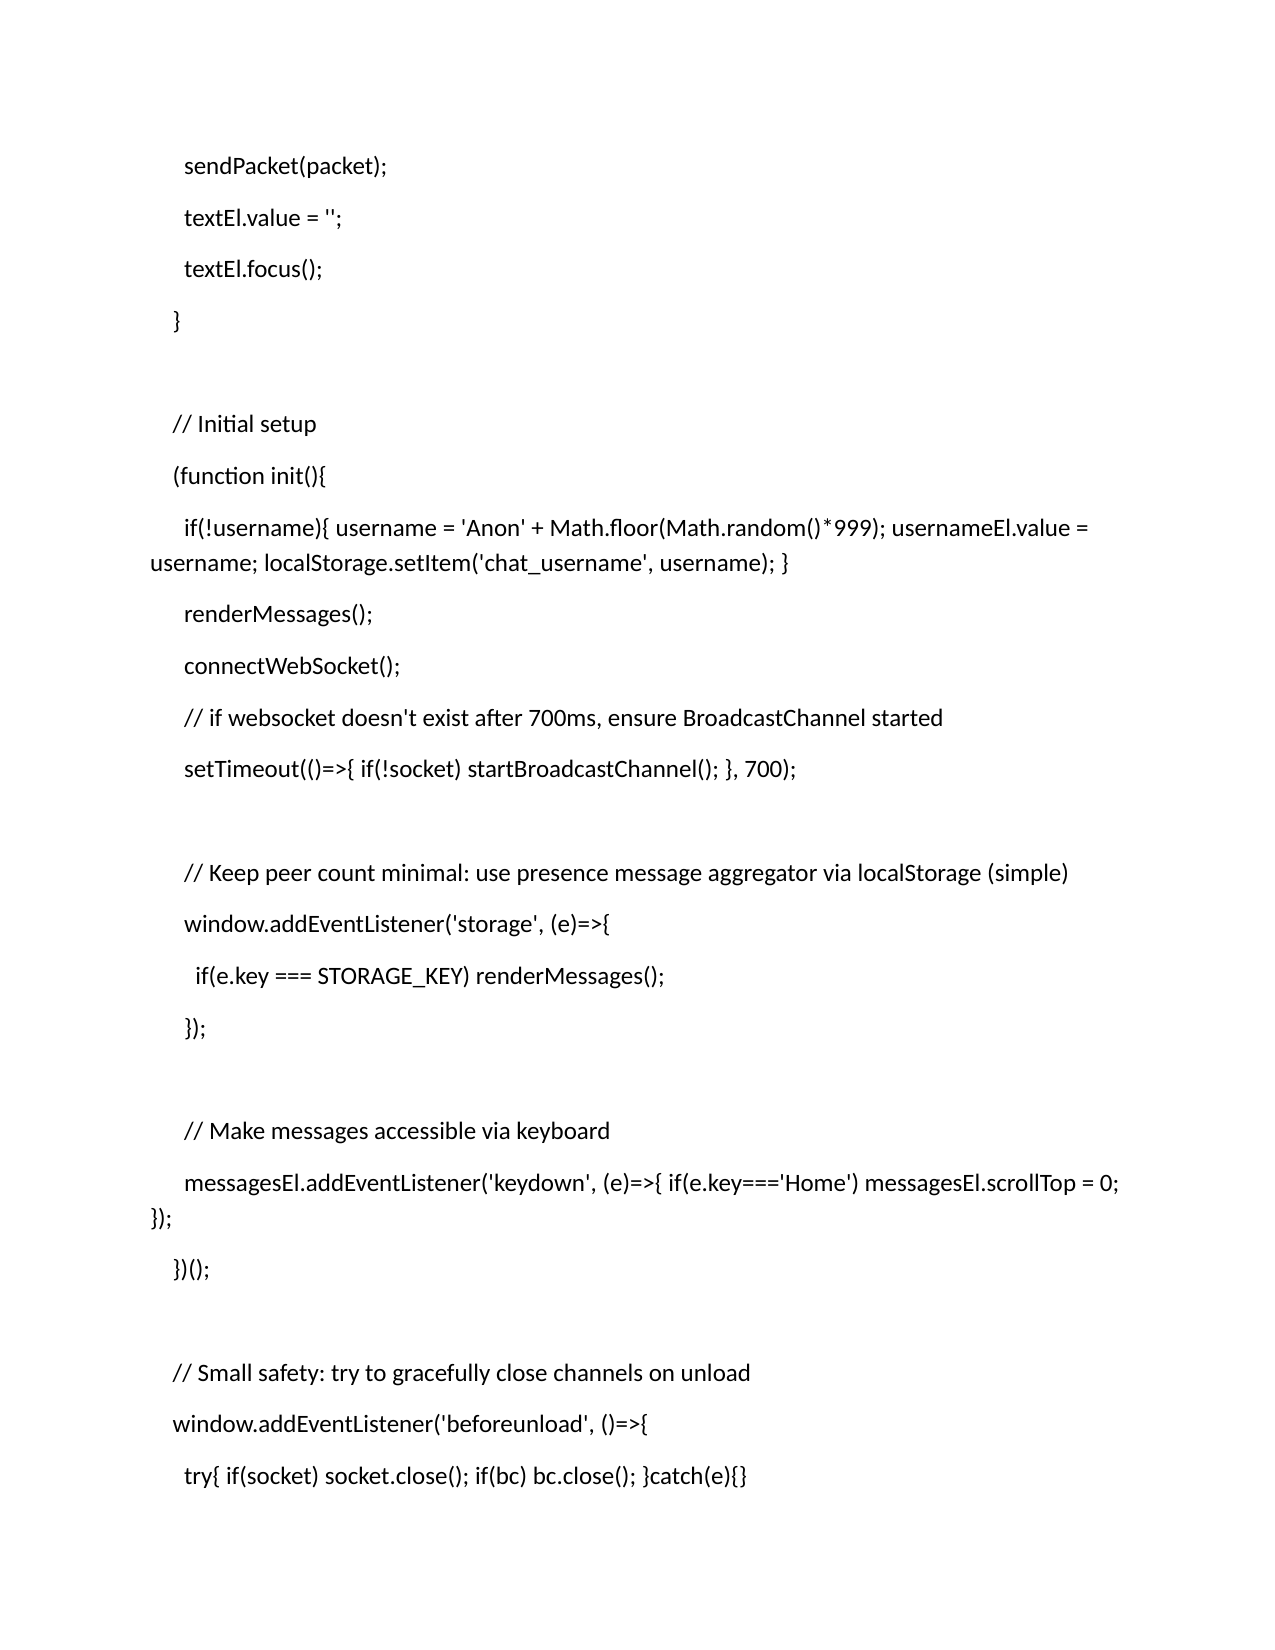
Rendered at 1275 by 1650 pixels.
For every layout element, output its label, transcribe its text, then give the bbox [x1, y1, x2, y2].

text window.addEventListener('beforeunload', ()=>{ [150, 1408, 1125, 1439]
text if(!username){ username = 'Anon' + Math.floor(Math.random()*999); usernameEl.value = username; localStorage.setItem('chat_username', username); } [150, 512, 1125, 577]
text (function init(){ [150, 460, 1125, 491]
text }); [150, 1012, 1125, 1042]
text textEl.focus(); [150, 253, 1125, 284]
text if(e.key === STORAGE_KEY) renderMessages(); [150, 960, 1125, 991]
text connectWebSocket(); [150, 650, 1125, 681]
text sendPacket(packet); [150, 150, 1125, 181]
text setTimeout(()=>{ if(!socket) startBroadcastChannel(); }, 700); [150, 753, 1125, 784]
text window.addEventListener('storage', (e)=>{ [150, 908, 1125, 939]
text renderMessages(); [150, 598, 1125, 629]
text // Initial setup [150, 408, 1125, 439]
text try{ if(socket) socket.close(); if(bc) bc.close(); }catch(e){} [150, 1460, 1125, 1491]
text messagesEl.addEventListener('keydown', (e)=>{ if(e.key==='Home') messagesEl.scrollTop = 0; }); [150, 1167, 1125, 1232]
text })(); [150, 1253, 1125, 1284]
text // Small safety: try to gracefully close channels on unload [150, 1357, 1125, 1387]
text // Keep peer count minimal: use presence message aggregator via localStorage (simple) [150, 857, 1125, 887]
text // Make messages accessible via keyboard [150, 1115, 1125, 1146]
text } [150, 305, 1125, 336]
text textEl.value = ''; [150, 202, 1125, 232]
text // if websocket doesn't exist after 700ms, ensure BroadcastChannel started [150, 702, 1125, 732]
